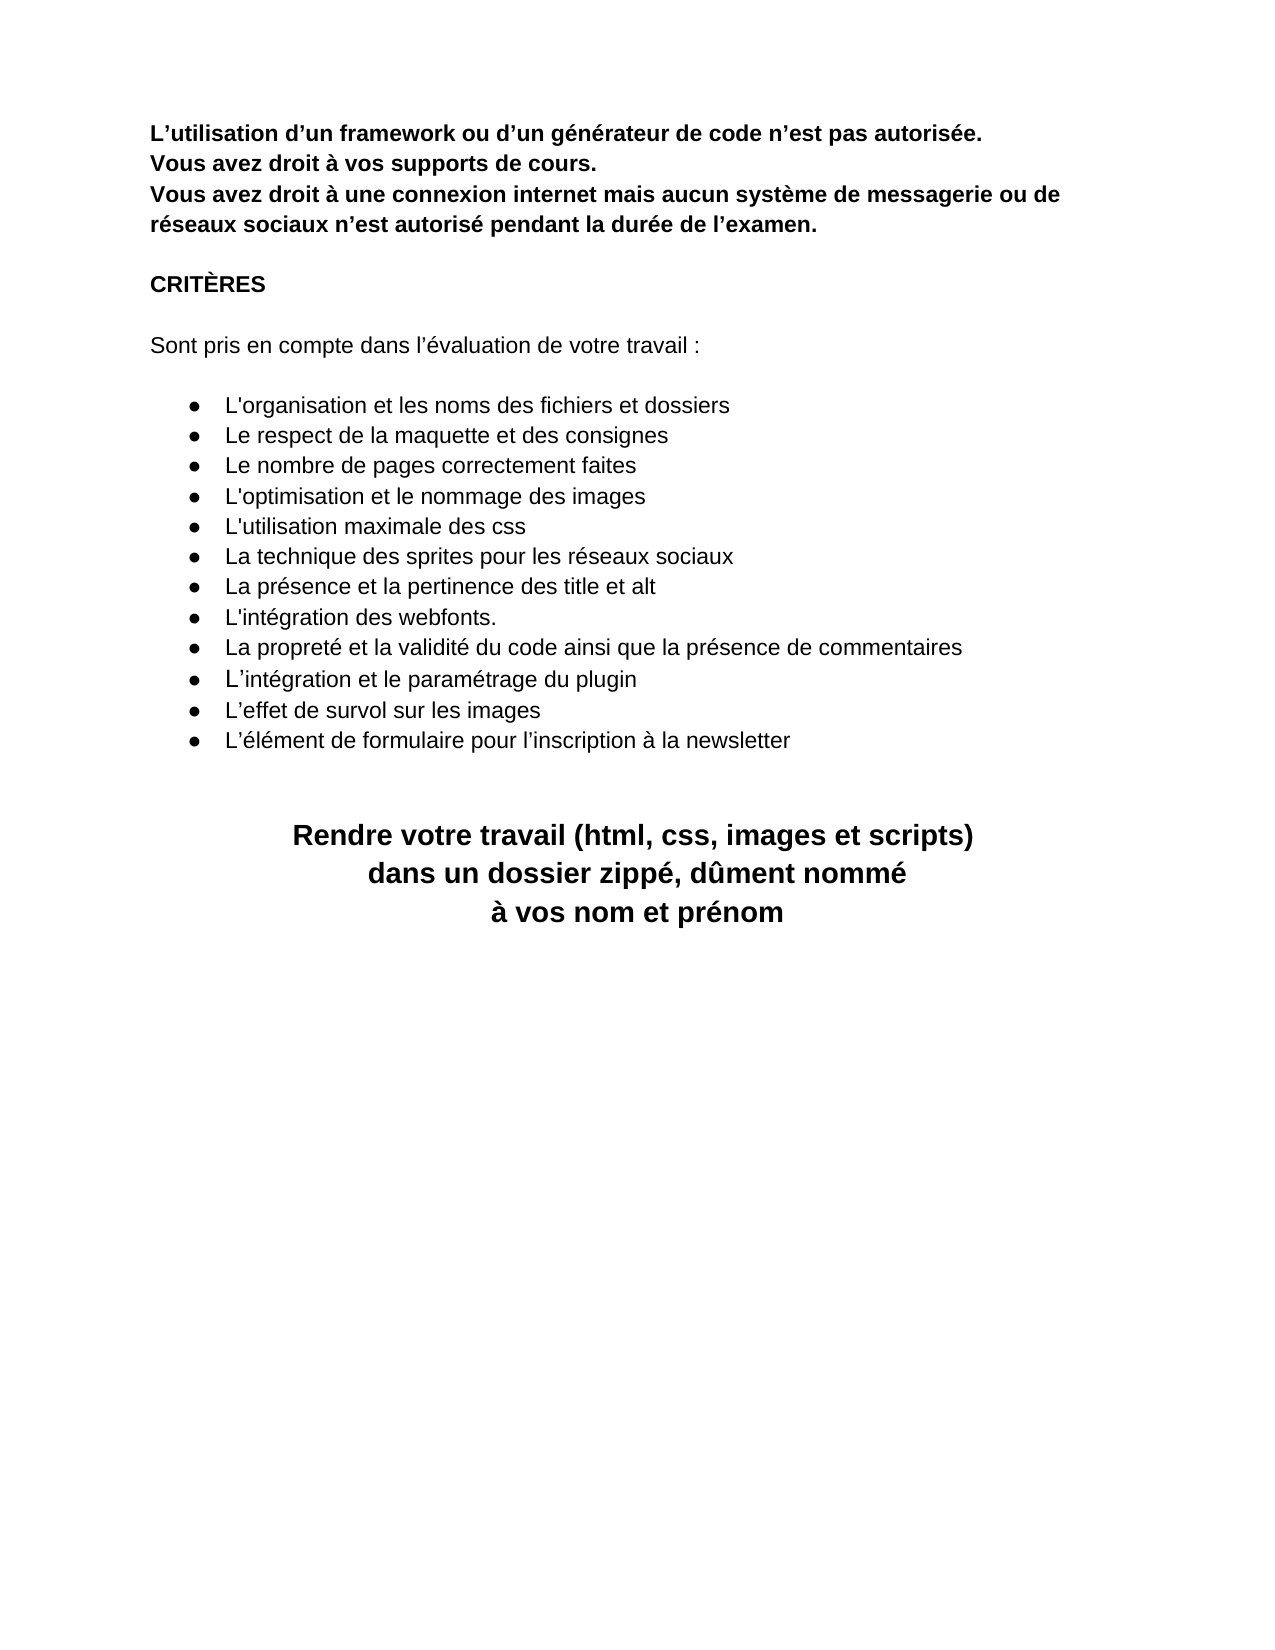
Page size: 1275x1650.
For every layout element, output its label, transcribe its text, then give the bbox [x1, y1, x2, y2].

list La présence et la pertinence des title et alt [187, 573, 1125, 599]
list L’intégration et le paramétrage du plugin [187, 664, 1125, 693]
text Rendre votre travail (html, css, images et scripts) dans un dossier zippé, dûment nommé [150, 818, 1125, 890]
text Vous avez droit à une connexion internet mais aucun système de messagerie ou de réseaux sociaux n’est autorisé pendant la durée de l’examen. [150, 181, 1125, 237]
list L'organisation et les noms des fichiers et dossiers [187, 392, 1125, 418]
list L'optimisation et le nommage des images [187, 483, 1125, 509]
list L’effet de survol sur les images [187, 697, 1125, 723]
list La propreté et la validité du code ainsi que la présence de commentaires [187, 634, 1125, 660]
text L’utilisation d’un framework ou d’un générateur de code n’est pas autorisée. [150, 120, 1125, 146]
list L’élément de formulaire pour l’inscription à la newsletter [187, 727, 1125, 753]
list L'utilisation maximale des css [187, 513, 1125, 539]
list Le nombre de pages correctement faites [187, 452, 1125, 479]
list Le respect de la maquette et des consignes [187, 422, 1125, 448]
list La technique des sprites pour les réseaux sociaux [187, 543, 1125, 569]
text CRITÈRES [150, 271, 1125, 297]
list L'intégration des webfonts. [187, 603, 1125, 630]
text Vous avez droit à vos supports de cours. [150, 150, 1125, 177]
text à vos nom et prénom [150, 895, 1125, 928]
text Sont pris en compte dans l’évaluation de votre travail : [150, 332, 1125, 358]
